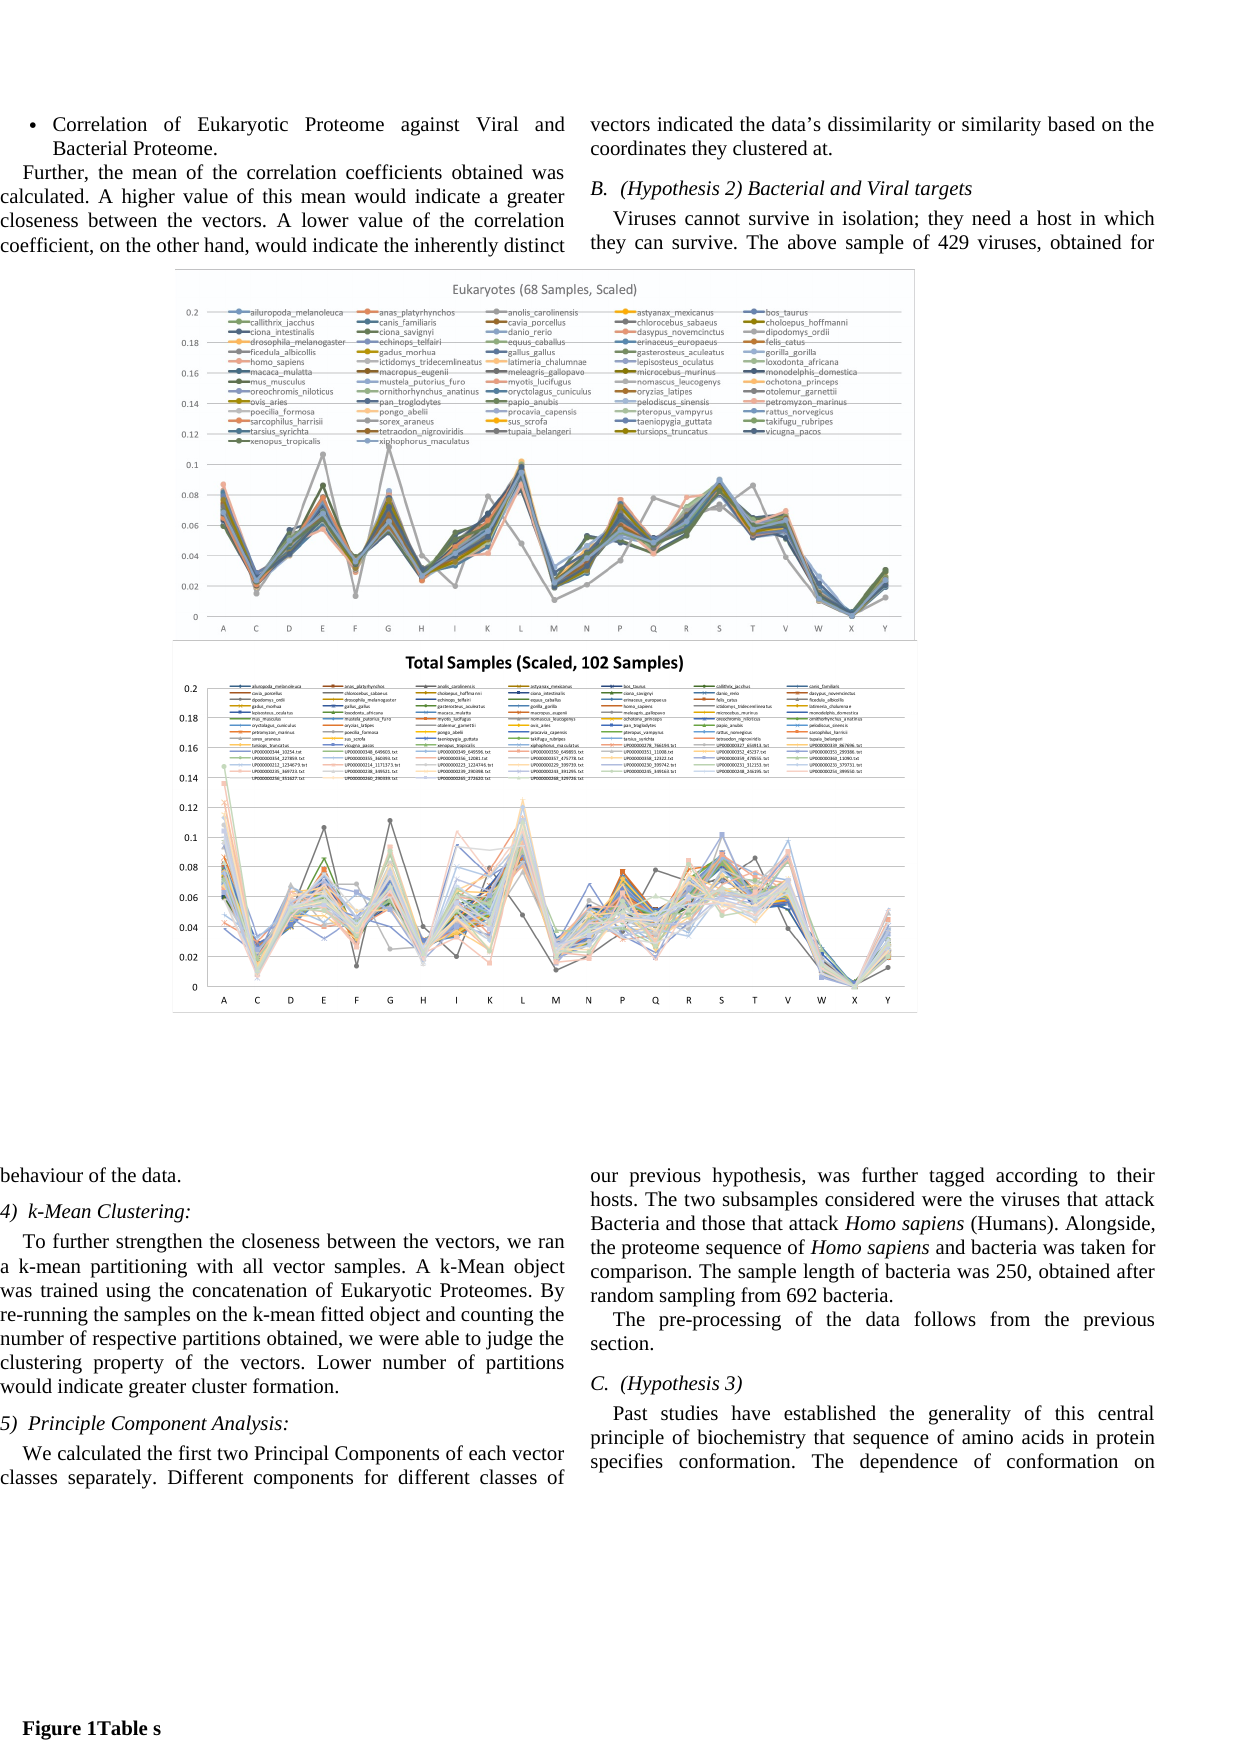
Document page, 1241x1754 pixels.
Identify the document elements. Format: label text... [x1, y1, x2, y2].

text We calculated the first two Principal Components of each vector classes separately. Different components for different classes of vectors indicated the data’s dissimilarity or similarity based on the coordinates they clustered at. [0, 1441, 565, 1489]
text Further, the mean of the correlation coefficients obtained was calculated. A higher value of this mean would indicate a greater closeness between the vectors. A lower value of the correlation coefficient, on the other hand, would indicate the inherently distinct behaviour of the data. [0, 160, 565, 1187]
text To further strengthen the closeness between the vectors, we ran a k-mean partitioning with all vector samples. A k-Mean object was trained using the concatenation of Eukaryotic Proteomes. By re-running the samples on the k-mean fitted object and counting the number of respective partitions obtained, we were able to judge the clustering property of the vectors. Lower number of partitions would indicate greater cluster formation. [0, 1229, 565, 1398]
subtitle k-Mean Clustering: [0, 1199, 565, 1223]
subtitle (Hypothesis 3) [590, 1371, 1156, 1395]
picture [172, 269, 918, 1013]
text The pre-processing of the data follows from the previous section. [590, 1307, 1156, 1355]
subtitle (Hypothesis 2) Bacterial and Viral targets [590, 176, 1156, 200]
text We calculated the first two Principal Components of each vector classes separately. Different components for different classes of vectors indicated the data’s dissimilarity or similarity based on the coordinates they clustered at. [590, 112, 1156, 160]
list Correlation of Eukaryotic Proteome against Viral and Bacterial Proteome. [30, 112, 565, 160]
subtitle Principle Component Analysis: [0, 1410, 565, 1434]
text Viruses cannot survive in isolation; they need a host in which they can survive. The above sample of 429 viruses, obtained for our previous hypothesis, was further tagged according to their hosts. The two subsamples considered were the viruses that attack Bacteria and those that attack Homo sapiens (Humans). Alongside, the proteome sequence of Homo sapiens and bacteria was taken for comparison. The sample length of bacteria was 250, obtained after random sampling from 692 bacteria. [590, 206, 1156, 1307]
